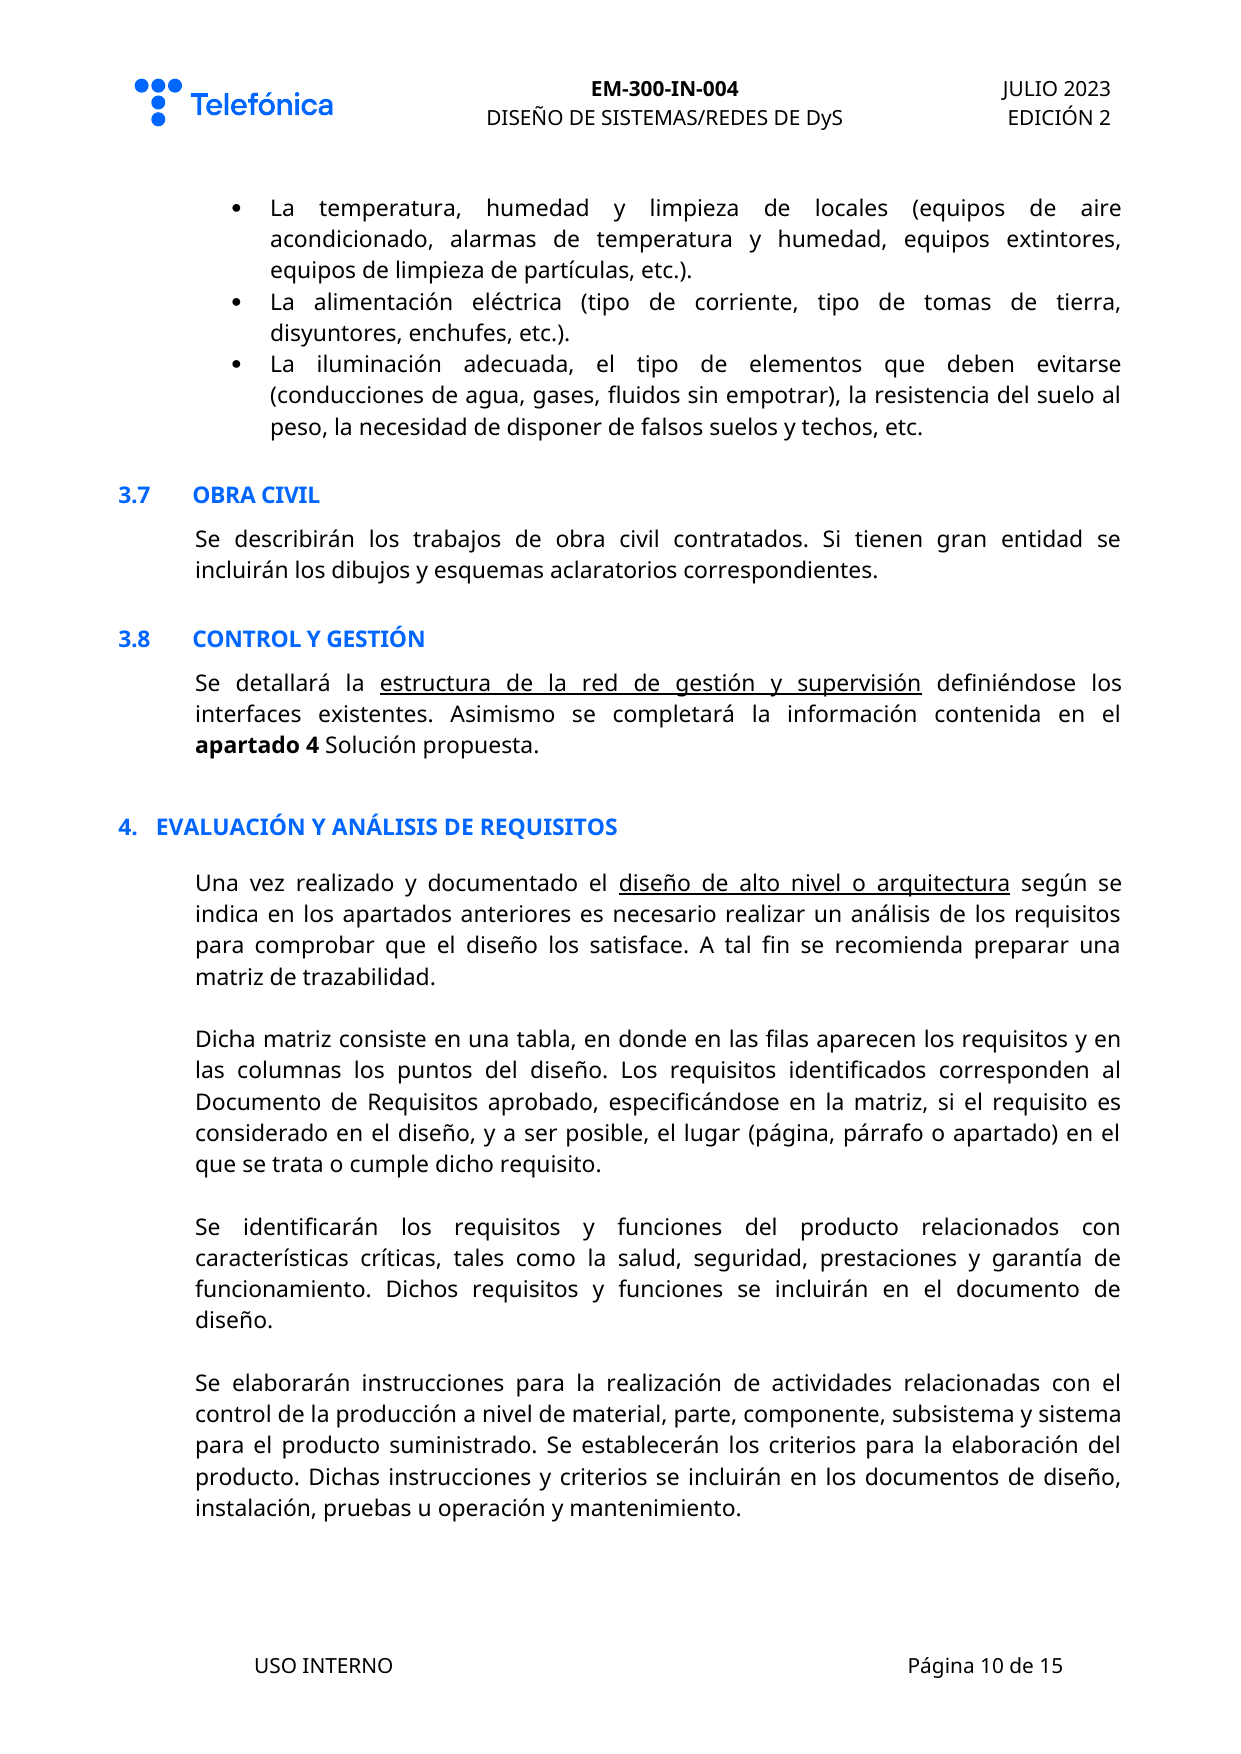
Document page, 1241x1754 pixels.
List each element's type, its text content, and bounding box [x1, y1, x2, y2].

list La temperatura, humedad y limpieza de locales (equipos de aire acondicionado, alarmas de temperatura y humedad, equipos extintores, equipos de limpieza de partículas, etc.). [232, 192, 1122, 286]
text Se detallará la estructura de la red de gestión y supervisión definiéndose los interfaces existentes. Asimismo se completará la información contenida en el apartado 4 Solución propuesta. [195, 667, 1122, 761]
text Dicha matriz consiste en una tabla, en donde en las filas aparecen los requisitos y en las columnas los puntos del diseño. Los requisitos identificados corresponden al Documento de Requisitos aprobado, especificándose en la matriz, si el requisito es considerado en el diseño, y a ser posible, el lugar (página, párrafo o apartado) en el que se trata o cumple dicho requisito. [195, 1023, 1122, 1179]
picture [129, 73, 338, 133]
text Una vez realizado y documentado el diseño de alto nivel o arquitectura según se indica en los apartados anteriores es necesario realizar un análisis de los requisitos para comprobar que el diseño los satisface. A tal fin se recomienda preparar una matriz de trazabilidad. [195, 867, 1122, 992]
list La iluminación adecuada, el tipo de elementos que deben evitarse (conducciones de agua, gases, fluidos sin empotrar), la resistencia del suelo al peso, la necesidad de disponer de falsos suelos y techos, etc. [232, 348, 1122, 442]
subtitle Evaluación y análisis de requisitos [118, 811, 1122, 842]
subtitle Control y gestión [118, 623, 1122, 654]
text Se describirán los trabajos de obra civil contratados. Si tienen gran entidad se incluirán los dibujos y esquemas aclaratorios correspondientes. [195, 523, 1122, 586]
text Se identificarán los requisitos y funciones del producto relacionados con características críticas, tales como la salud, seguridad, prestaciones y garantía de funcionamiento. Dichos requisitos y funciones se incluirán en el documento de diseño. [195, 1211, 1122, 1336]
subtitle Obra civil [118, 479, 1122, 511]
list La alimentación eléctrica (tipo de corriente, tipo de tomas de tierra, disyuntores, enchufes, etc.). [232, 286, 1122, 348]
text Se elaborarán instrucciones para la realización de actividades relacionadas con el control de la producción a nivel de material, parte, componente, subsistema y sistema para el producto suministrado. Se establecerán los criterios para la elaboración del producto. Dichas instrucciones y criterios se incluirán en los documentos de diseño, instalación, pruebas u operación y mantenimiento. [195, 1367, 1122, 1523]
